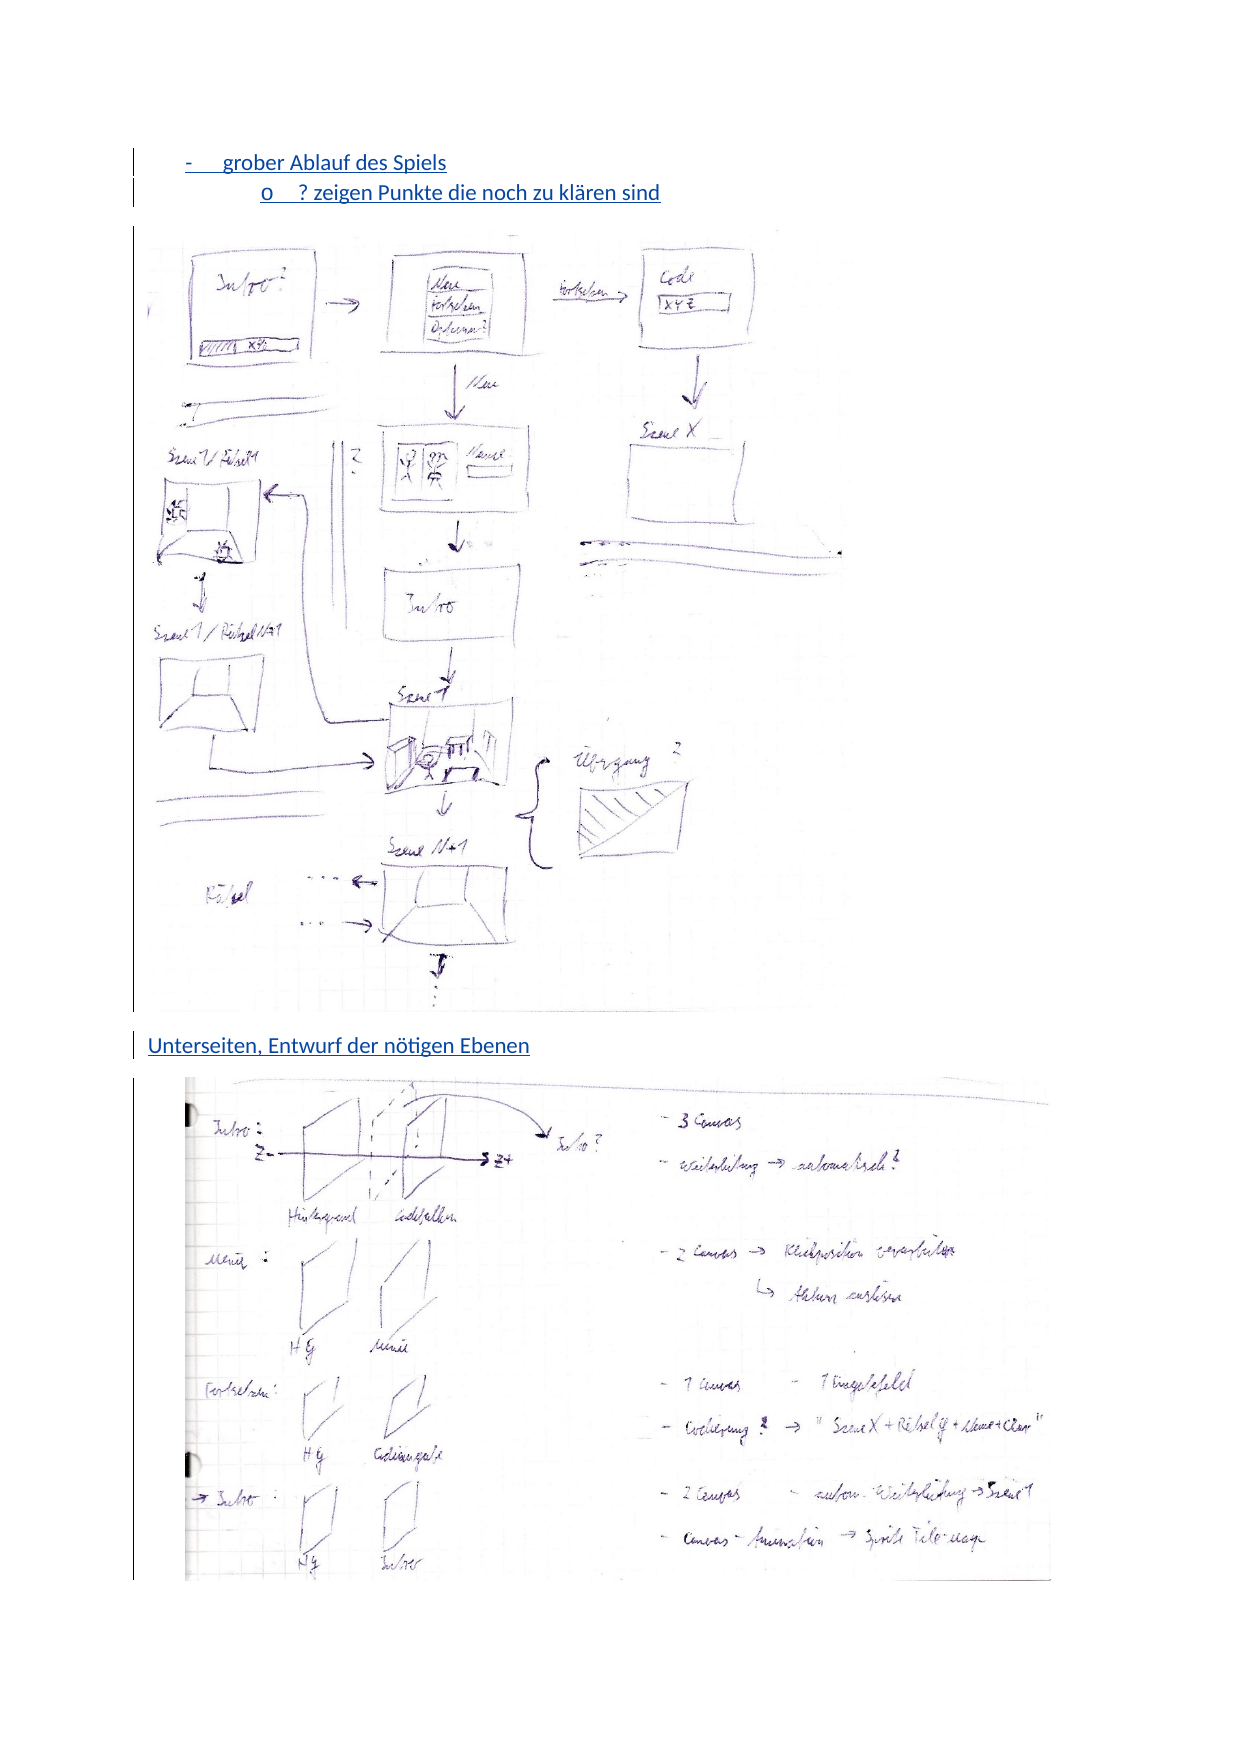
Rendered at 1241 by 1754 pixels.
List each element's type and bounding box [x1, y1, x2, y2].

picture [147, 226, 854, 1012]
picture [185, 1077, 1051, 1581]
